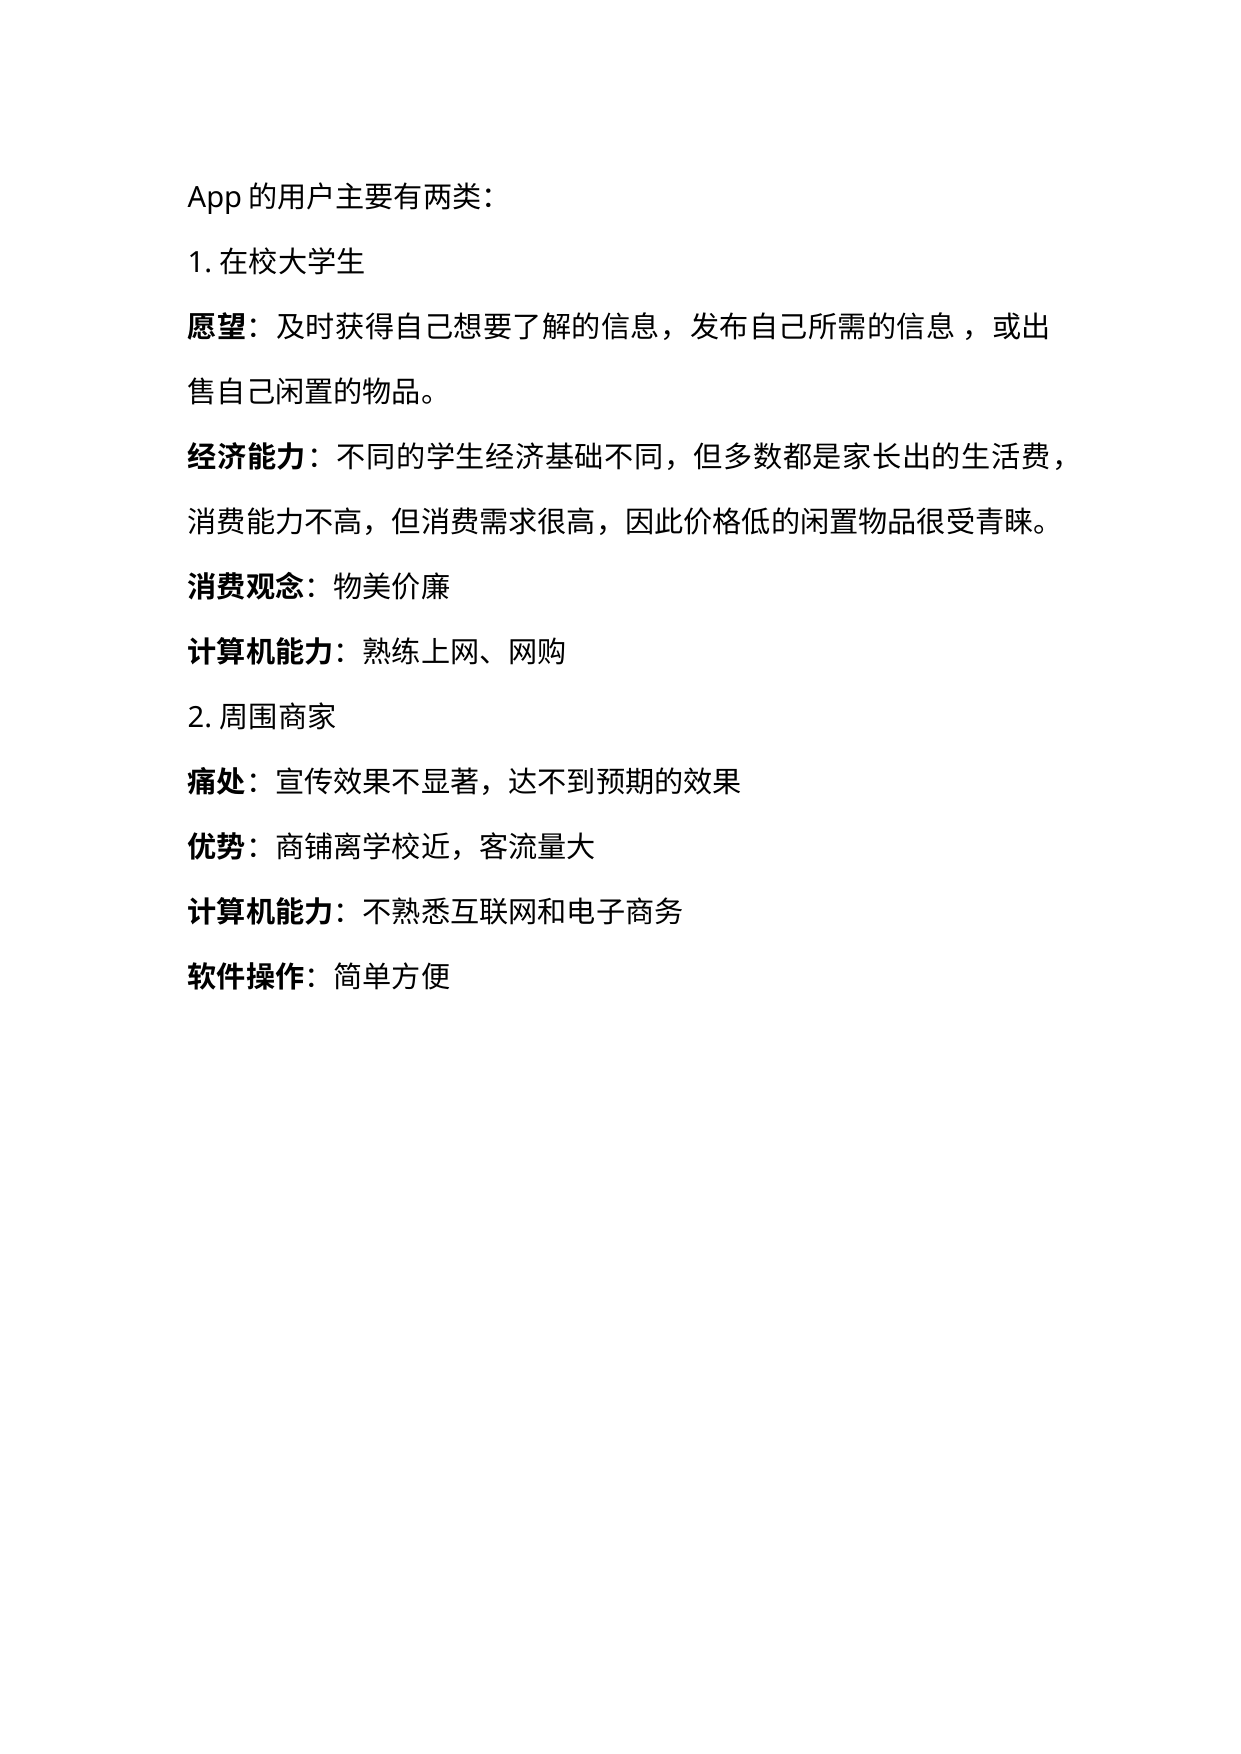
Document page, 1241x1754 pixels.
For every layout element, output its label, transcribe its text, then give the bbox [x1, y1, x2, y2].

text 2. 周围商家 [187, 682, 1053, 747]
text 计算机能力：熟练上网、网购 [187, 617, 1053, 682]
text 优势：商铺离学校近，客流量大 [187, 812, 1053, 877]
text 痛处：宣传效果不显著，达不到预期的效果 [187, 747, 1053, 812]
text 愿望：及时获得自己想要了解的信息，发布自己所需的信息 ，或出售自己闲置的物品。 [187, 292, 1053, 422]
text 软件操作：简单方便 [187, 942, 1053, 1007]
text 消费观念：物美价廉 [187, 552, 1053, 617]
text 1. 在校大学生 [187, 227, 1053, 292]
text 计算机能力：不熟悉互联网和电子商务 [187, 877, 1053, 942]
text 经济能力：不同的学生经济基础不同，但多数都是家长出的生活费，消费能力不高，但消费需求很高，因此价格低的闲置物品很受青睐。 [187, 422, 1053, 552]
text App的用户主要有两类： [187, 162, 1053, 227]
